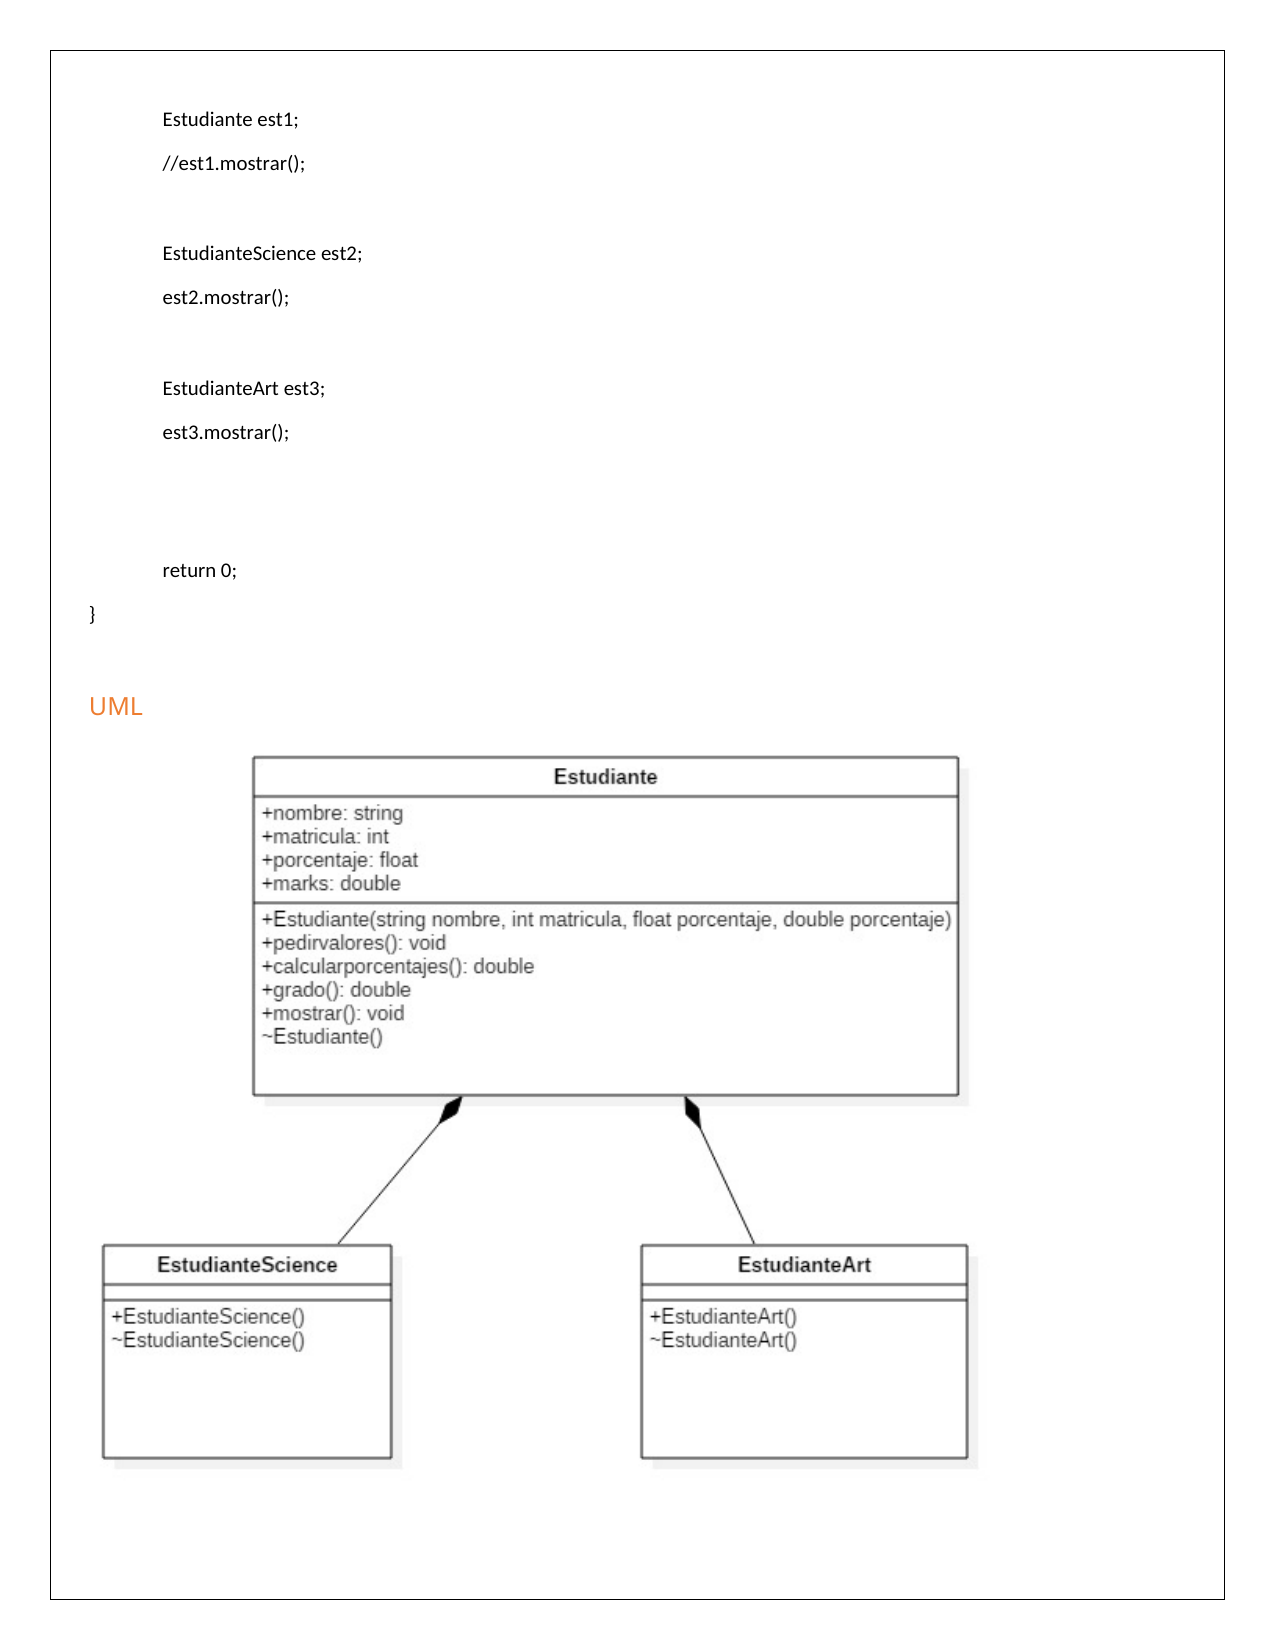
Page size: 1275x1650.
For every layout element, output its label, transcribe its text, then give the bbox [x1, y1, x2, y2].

text est3.mostrar(); [89, 419, 1163, 445]
text return 0; [89, 557, 1163, 582]
text EstudianteArt est3; [89, 375, 1163, 401]
text est2.mostrar(); [89, 284, 1163, 310]
text EstudianteScience est2; [89, 241, 1163, 266]
text //est1.mostrar(); [89, 150, 1163, 175]
text UML [89, 689, 1163, 723]
text } [89, 601, 1163, 626]
picture [88, 742, 1030, 1521]
text Estudiante est1; [89, 106, 1163, 131]
